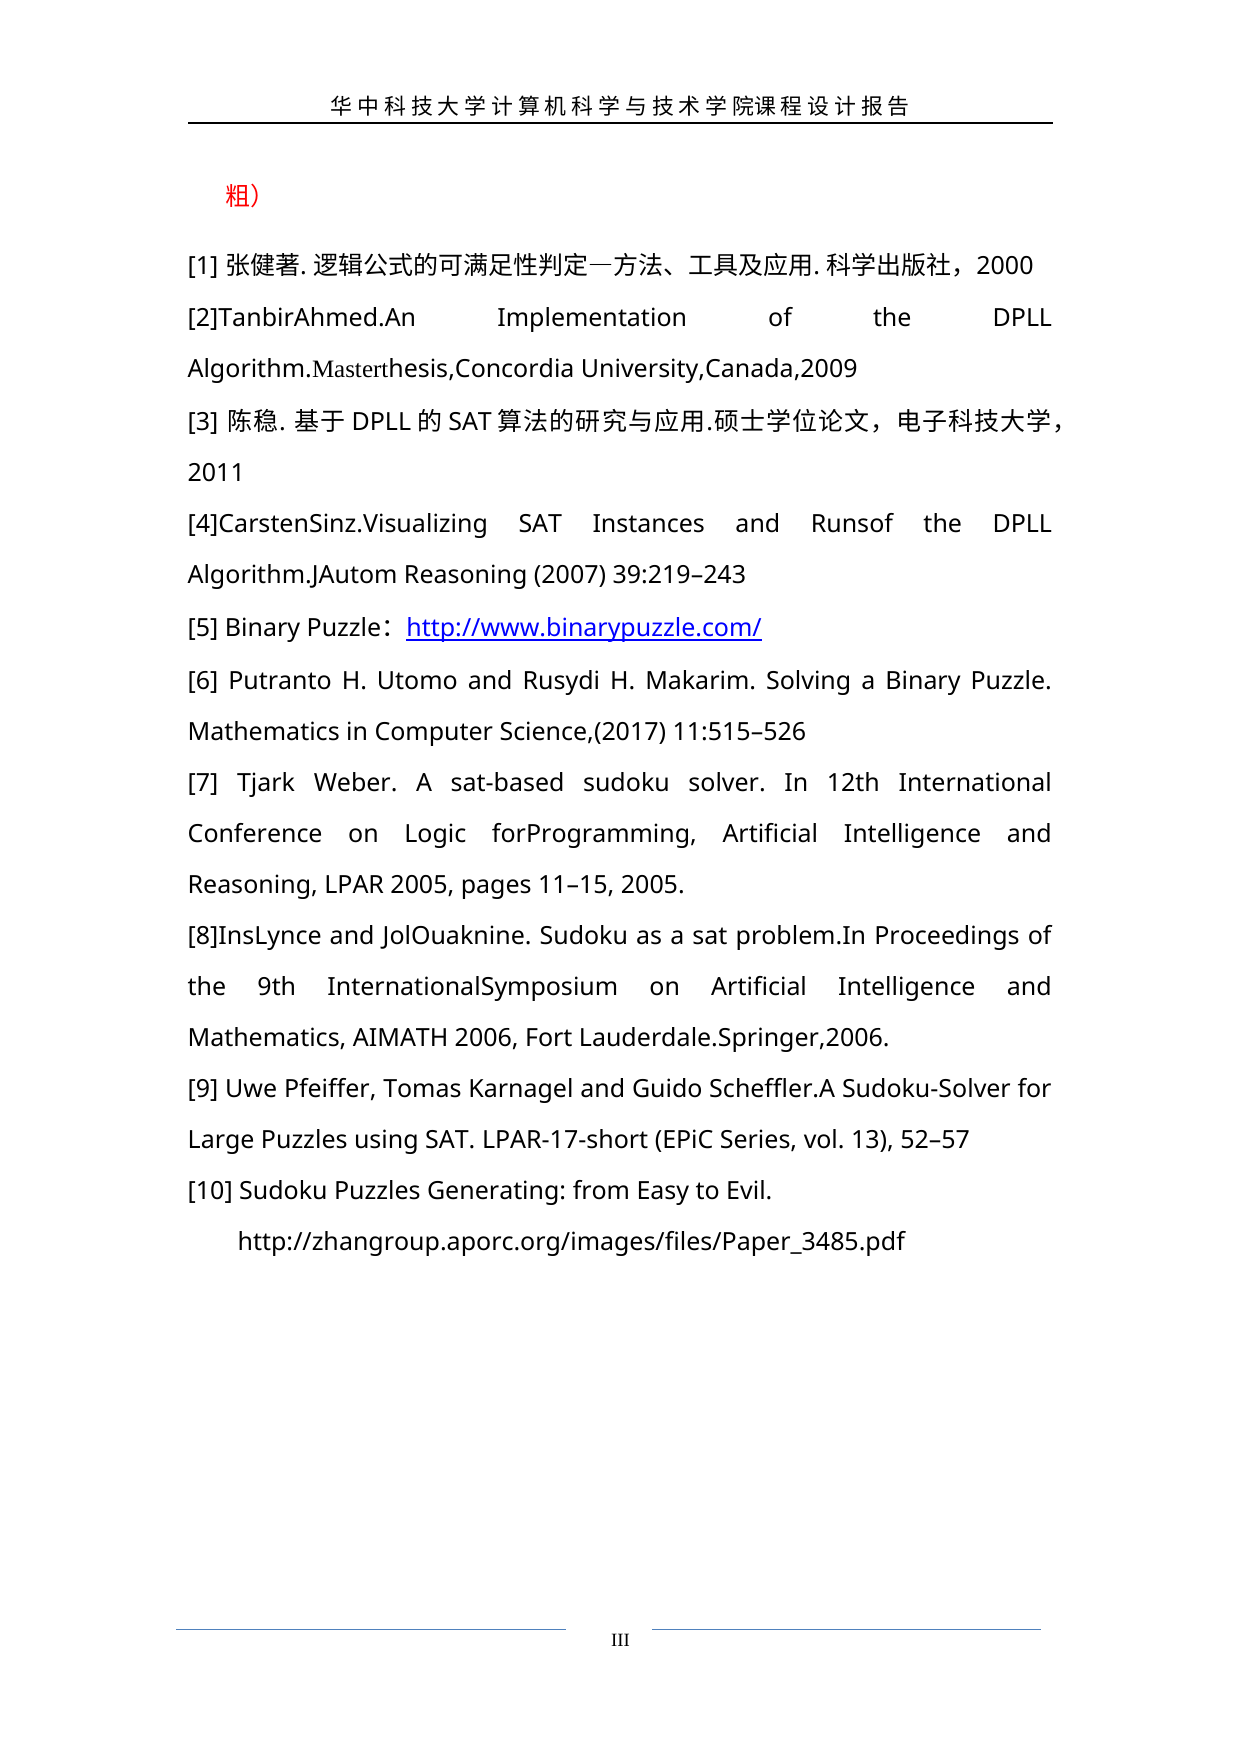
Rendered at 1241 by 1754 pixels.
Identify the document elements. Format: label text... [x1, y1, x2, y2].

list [187, 162, 1053, 227]
text [6] Putranto H. Utomo and Rusydi H. Makarim. Solving a Binary Puzzle. Mathematics in Computer Science,(2017) 11:515–526 [187, 662, 1053, 747]
text [4]CarstenSinz.Visualizing SAT Instances and Runsof the DPLL Algorithm.JAutom Reasoning (2007) 39:219–243 [187, 506, 1053, 591]
text [9] Uwe Pfeiffer, Tomas Karnagel and Guido Scheffler.A Sudoku-Solver for Large Puzzles using SAT. LPAR-17-short (EPiC Series, vol. 13), 52–57 [187, 1071, 1053, 1156]
text [7] Tjark Weber. A sat-based sudoku solver. In 12th International Conference on Logic forProgramming, Artificial Intelligence and Reasoning, LPAR 2005, pages 11–15, 2005. [187, 764, 1053, 901]
text [1] 张健著. 逻辑公式的可满足性判定—方法、工具及应用. 科学出版社，2000 [187, 245, 1053, 281]
text [5] Binary Puzzle：http://www.binarypuzzle.com/ [187, 608, 1053, 644]
text http://zhangroup.aporc.org/images/files/Paper_3485.pdf [187, 1224, 1053, 1258]
text [8]InsLynce and JolOuaknine. Sudoku as a sat problem.In Proceedings of the 9th InternationalSymposium on Artificial Intelligence and Mathematics, AIMATH 2006, Fort Lauderdale.Springer,2006. [187, 917, 1053, 1054]
text [2]TanbirAhmed.An Implementation of the DPLL Algorithm.Masterthesis,Concordia University,Canada,2009 [187, 299, 1053, 384]
text [10] Sudoku Puzzles Generating: from Easy to Evil. [187, 1173, 1053, 1207]
text [3] 陈稳. 基于DPLL的SAT算法的研究与应用.硕士学位论文，电子科技大学，2011 [187, 402, 1053, 489]
